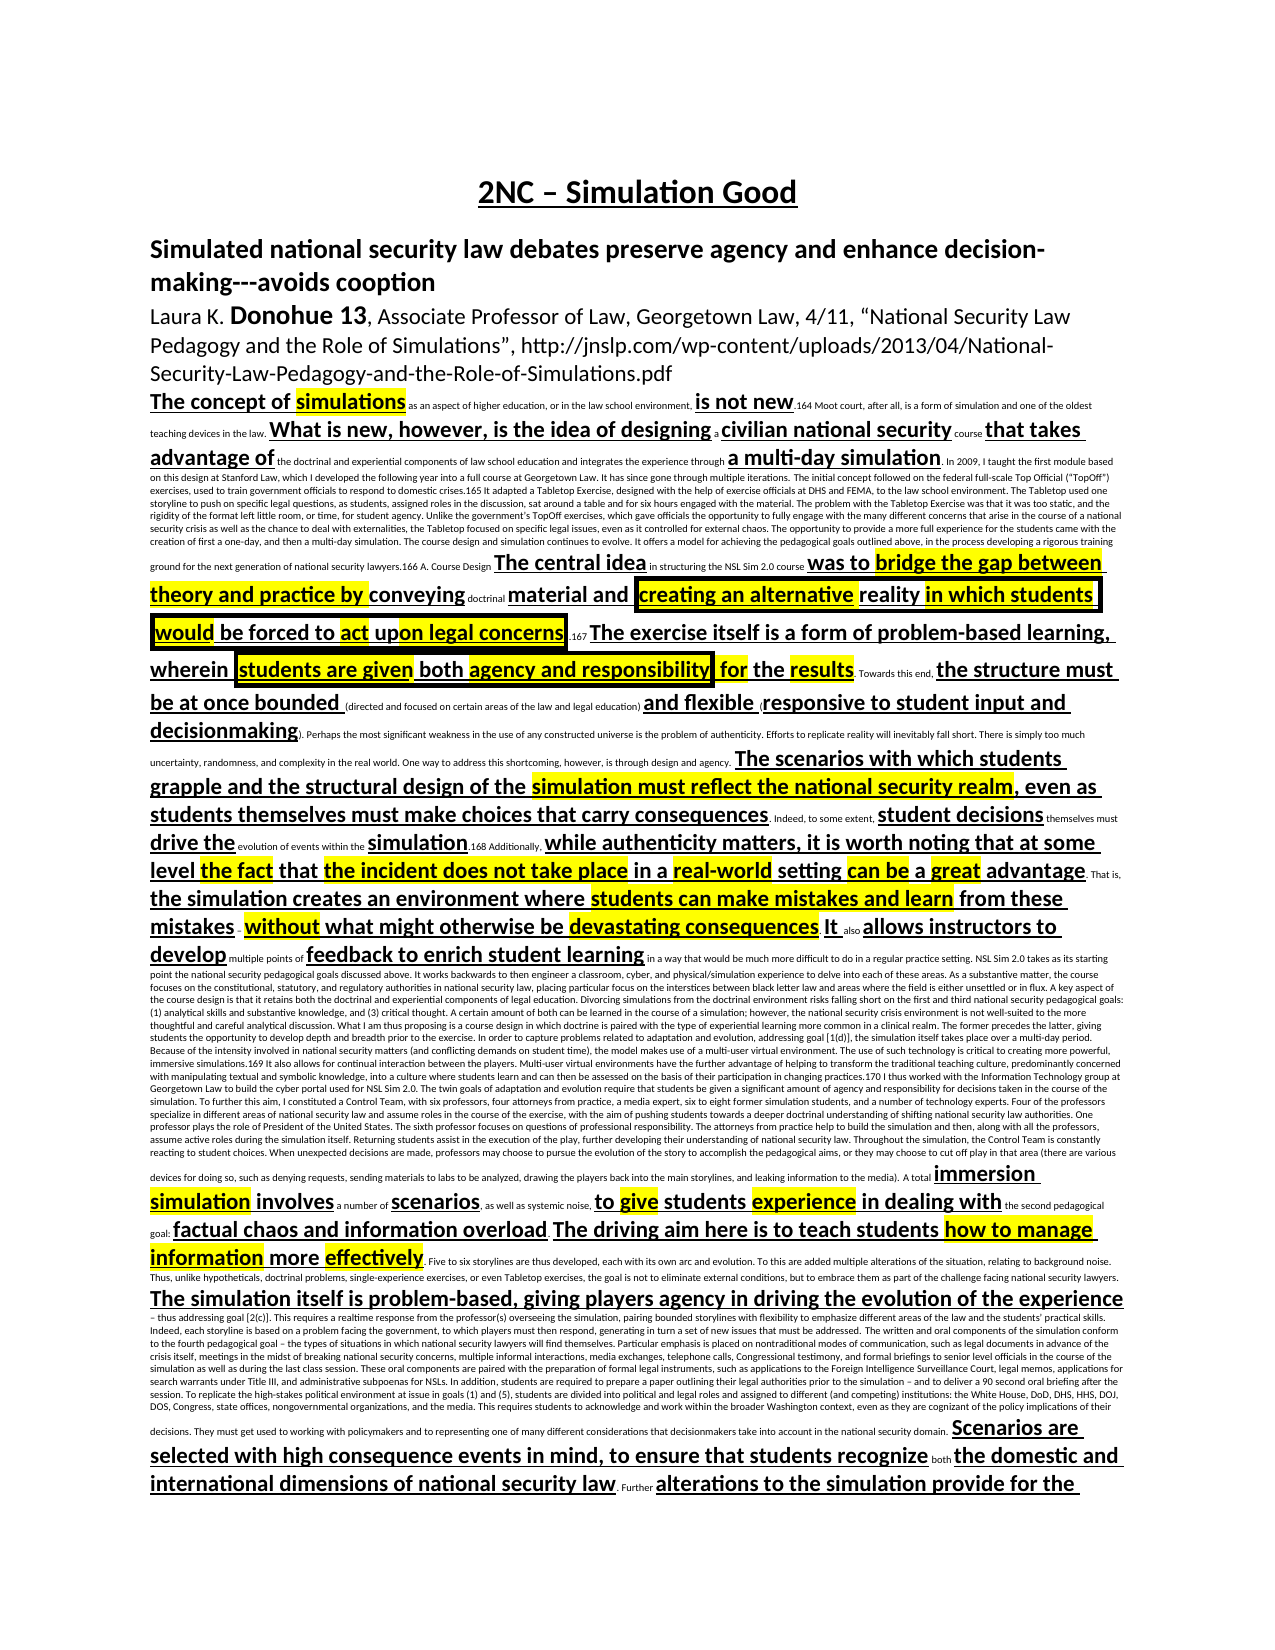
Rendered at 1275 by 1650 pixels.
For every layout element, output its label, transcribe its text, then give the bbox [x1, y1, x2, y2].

text Laura K. Donohue 13, Associate Professor of Law, Georgetown Law, 4/11, “National Security Law Pedagogy and the Role of Simulations”, http://jnslp.com/wp-content/uploads/2013/04/National-Security-Law-Pedagogy-and-the-Role-of-Simulations.pdf [150, 298, 1125, 387]
subtitle Simulated national security law debates preserve agency and enhance decision-making---avoids cooption [150, 232, 1125, 298]
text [150, 387, 1125, 1497]
subtitle 2NC – Simulation Good [150, 171, 1125, 212]
